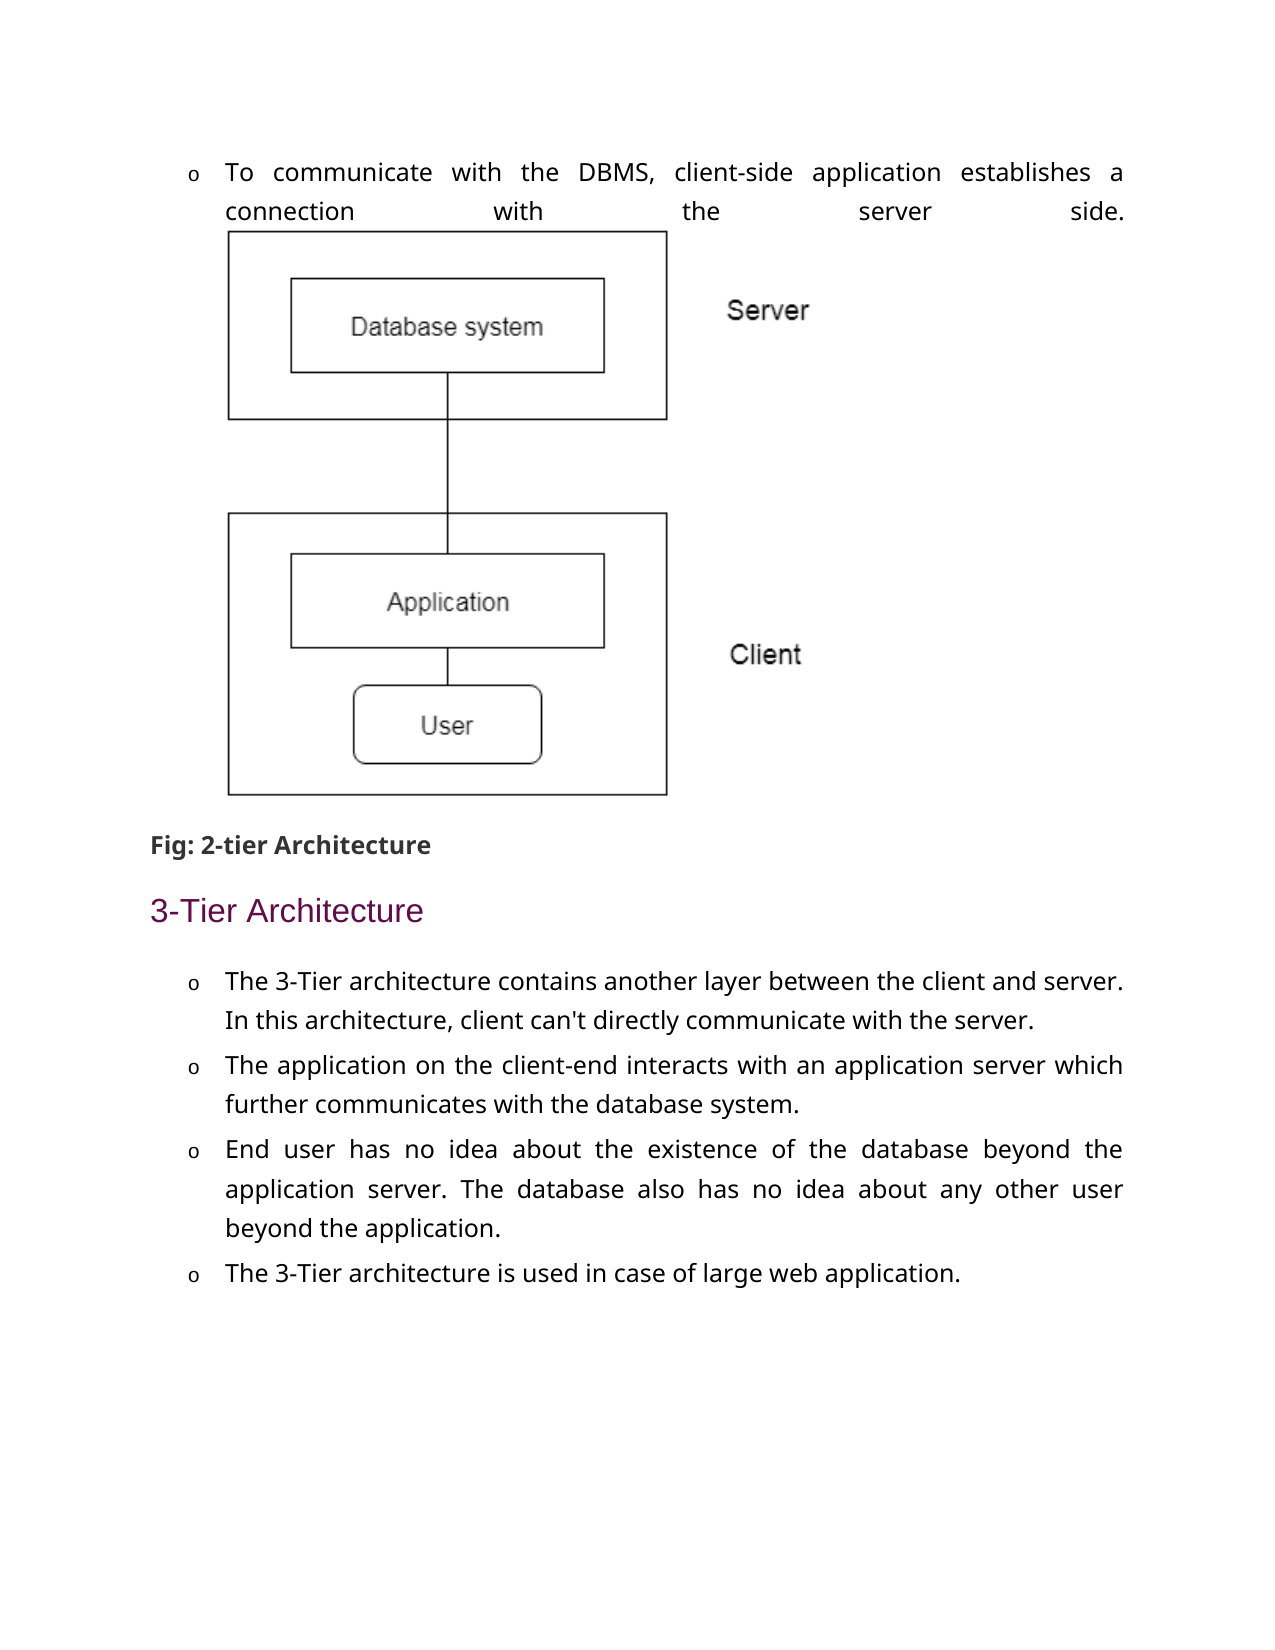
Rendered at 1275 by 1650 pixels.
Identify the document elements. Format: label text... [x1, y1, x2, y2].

list The 3-Tier architecture is used in case of large web application. [187, 1251, 1125, 1290]
text Fig: 2-tier Architecture [150, 828, 1125, 862]
list The 3-Tier architecture contains another layer between the client and server. In this architecture, client can't directly communicate with the server. [187, 958, 1125, 1037]
picture [225, 228, 843, 799]
list End user has no idea about the existence of the database beyond the application server. The database also has no idea about any other user beyond the application. [187, 1127, 1125, 1244]
list The application on the client-end interacts with an application server which further communicates with the database system. [187, 1043, 1125, 1121]
text 3-Tier Architecture [150, 891, 1125, 929]
